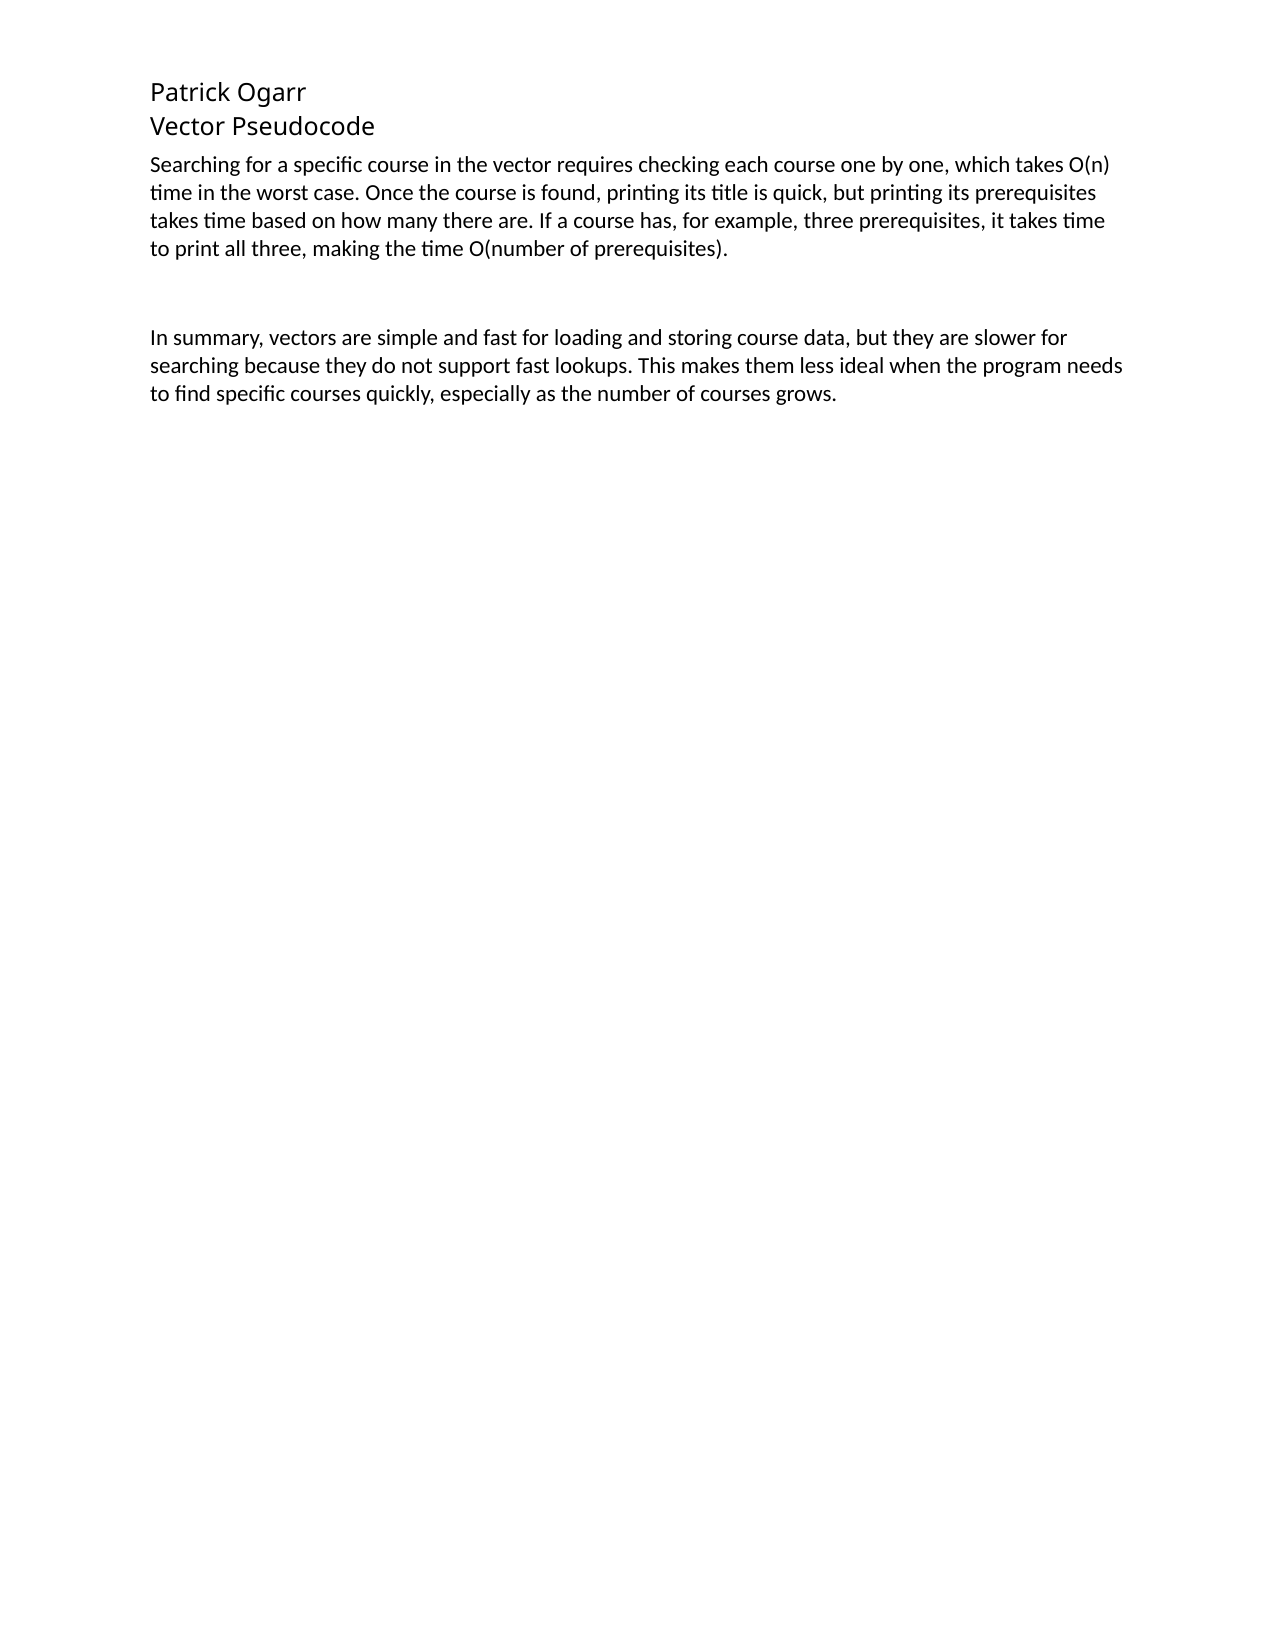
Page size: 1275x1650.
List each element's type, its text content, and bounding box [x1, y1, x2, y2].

text Searching for a specific course in the vector requires checking each course one by one, which takes O(n) time in the worst case. Once the course is found, printing its title is quick, but printing its prerequisites takes time based on how many there are. If a course has, for example, three prerequisites, it takes time to print all three, making the time O(number of prerequisites). [150, 150, 1125, 262]
text In summary, vectors are simple and fast for loading and storing course data, but they are slower for searching because they do not support fast lookups. This makes them less ideal when the program needs to find specific courses quickly, especially as the number of courses grows. [150, 323, 1125, 407]
